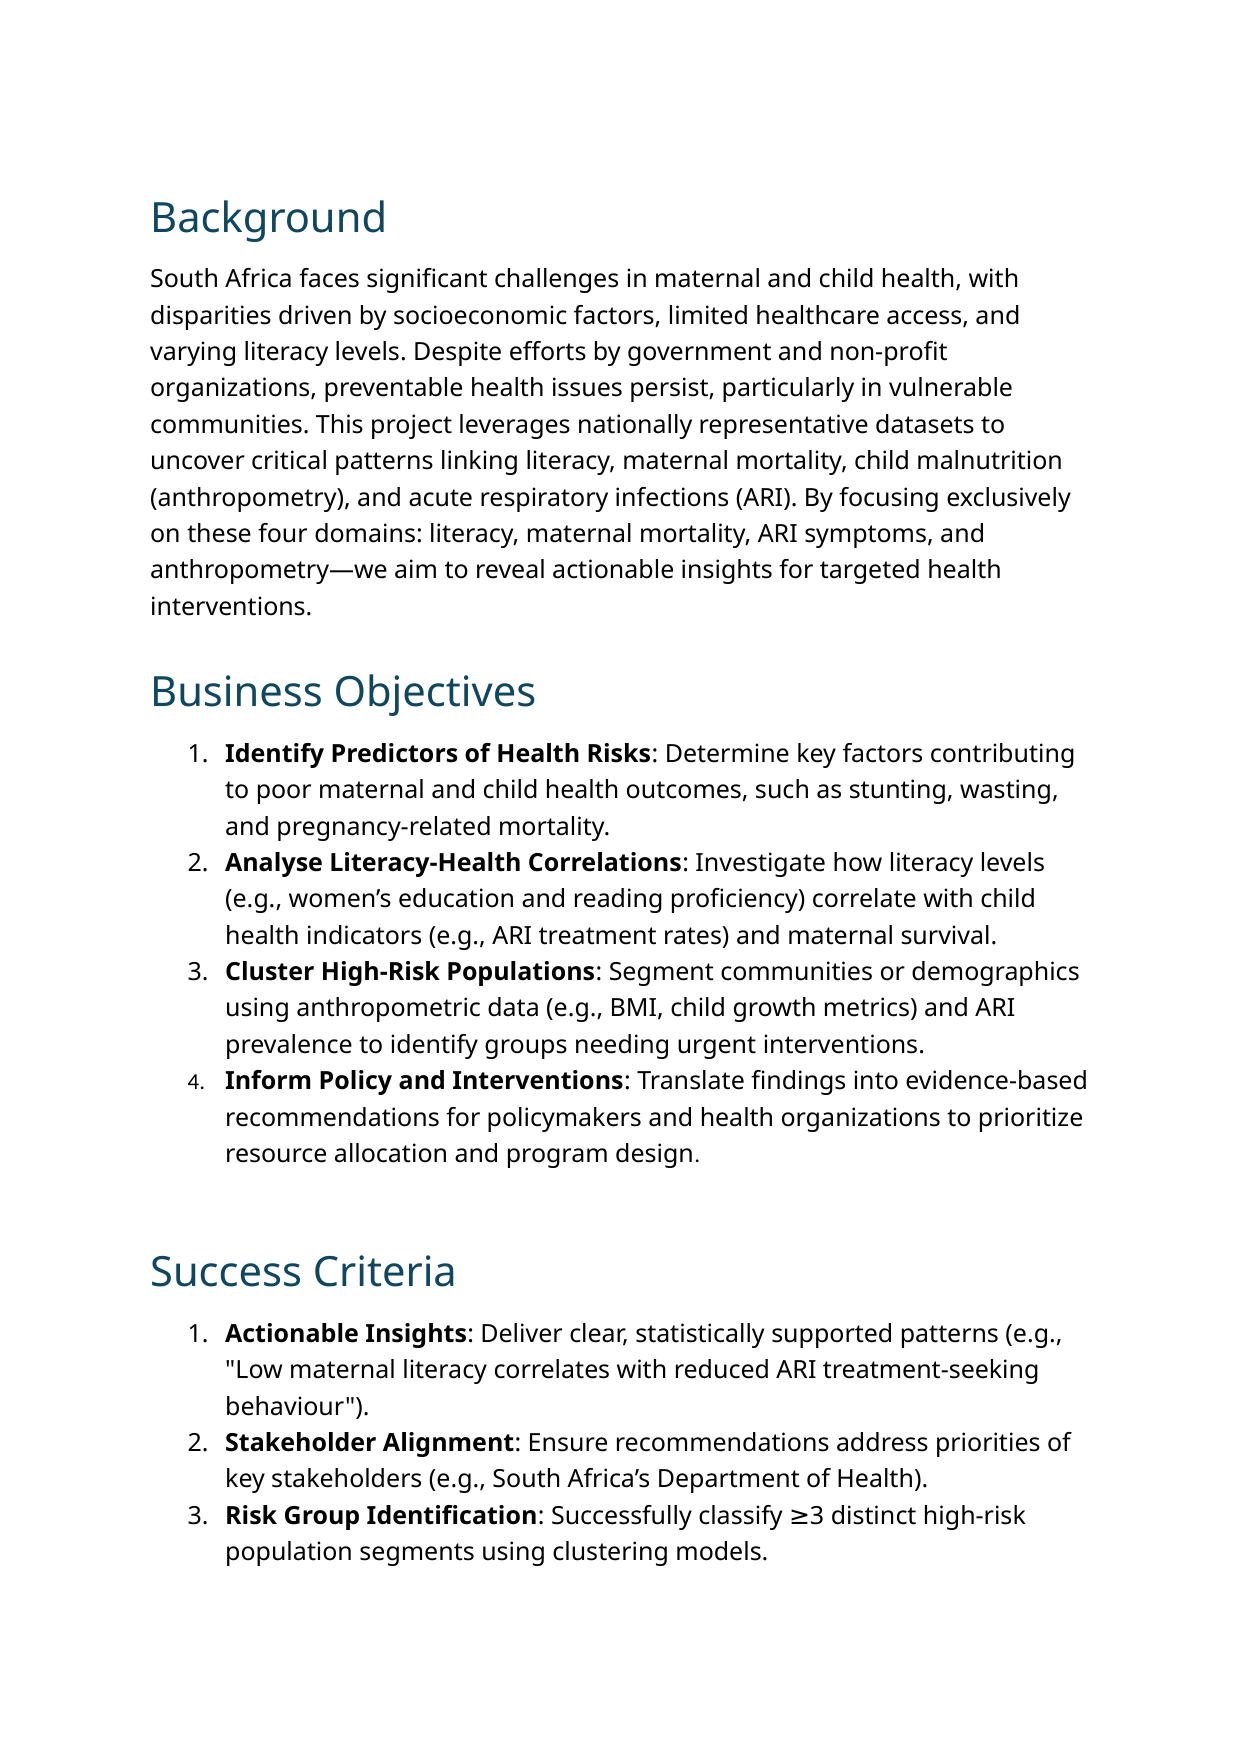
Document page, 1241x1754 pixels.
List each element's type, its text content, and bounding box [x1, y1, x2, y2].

subtitle Background [150, 187, 1090, 244]
list Inform Policy and Interventions: Translate findings into evidence-based recommendations for policymakers and health organizations to prioritize resource allocation and program design. [187, 1063, 1090, 1169]
subtitle Business Objectives [150, 662, 1090, 719]
list Identify Predictors of Health Risks: Determine key factors contributing to poor maternal and child health outcomes, such as stunting, wasting, and pregnancy-related mortality. [187, 736, 1090, 842]
list Actionable Insights: Deliver clear, statistically supported patterns (e.g., "Low maternal literacy correlates with reduced ARI treatment-seeking behaviour"). [187, 1316, 1090, 1422]
subtitle Success Criteria [150, 1242, 1090, 1299]
list Risk Group Identification: Successfully classify ≥3 distinct high-risk population segments using clustering models. [187, 1497, 1090, 1568]
list Analyse Literacy-Health Correlations: Investigate how literacy levels (e.g., women’s education and reading proficiency) correlate with child health indicators (e.g., ARI treatment rates) and maternal survival. [187, 845, 1090, 951]
list Cluster High-Risk Populations: Segment communities or demographics using anthropometric data (e.g., BMI, child growth metrics) and ARI prevalence to identify groups needing urgent interventions. [187, 954, 1090, 1061]
text South Africa faces significant challenges in maternal and child health, with disparities driven by socioeconomic factors, limited healthcare access, and varying literacy levels. Despite efforts by government and non-profit organizations, preventable health issues persist, particularly in vulnerable communities. This project leverages nationally representative datasets to uncover critical patterns linking literacy, maternal mortality, child malnutrition (anthropometry), and acute respiratory infections (ARI). By focusing exclusively on these four domains: literacy, maternal mortality, ARI symptoms, and anthropometry—we aim to reveal actionable insights for targeted health interventions. [150, 261, 1090, 622]
list Stakeholder Alignment: Ensure recommendations address priorities of key stakeholders (e.g., South Africa’s Department of Health). [187, 1424, 1090, 1495]
